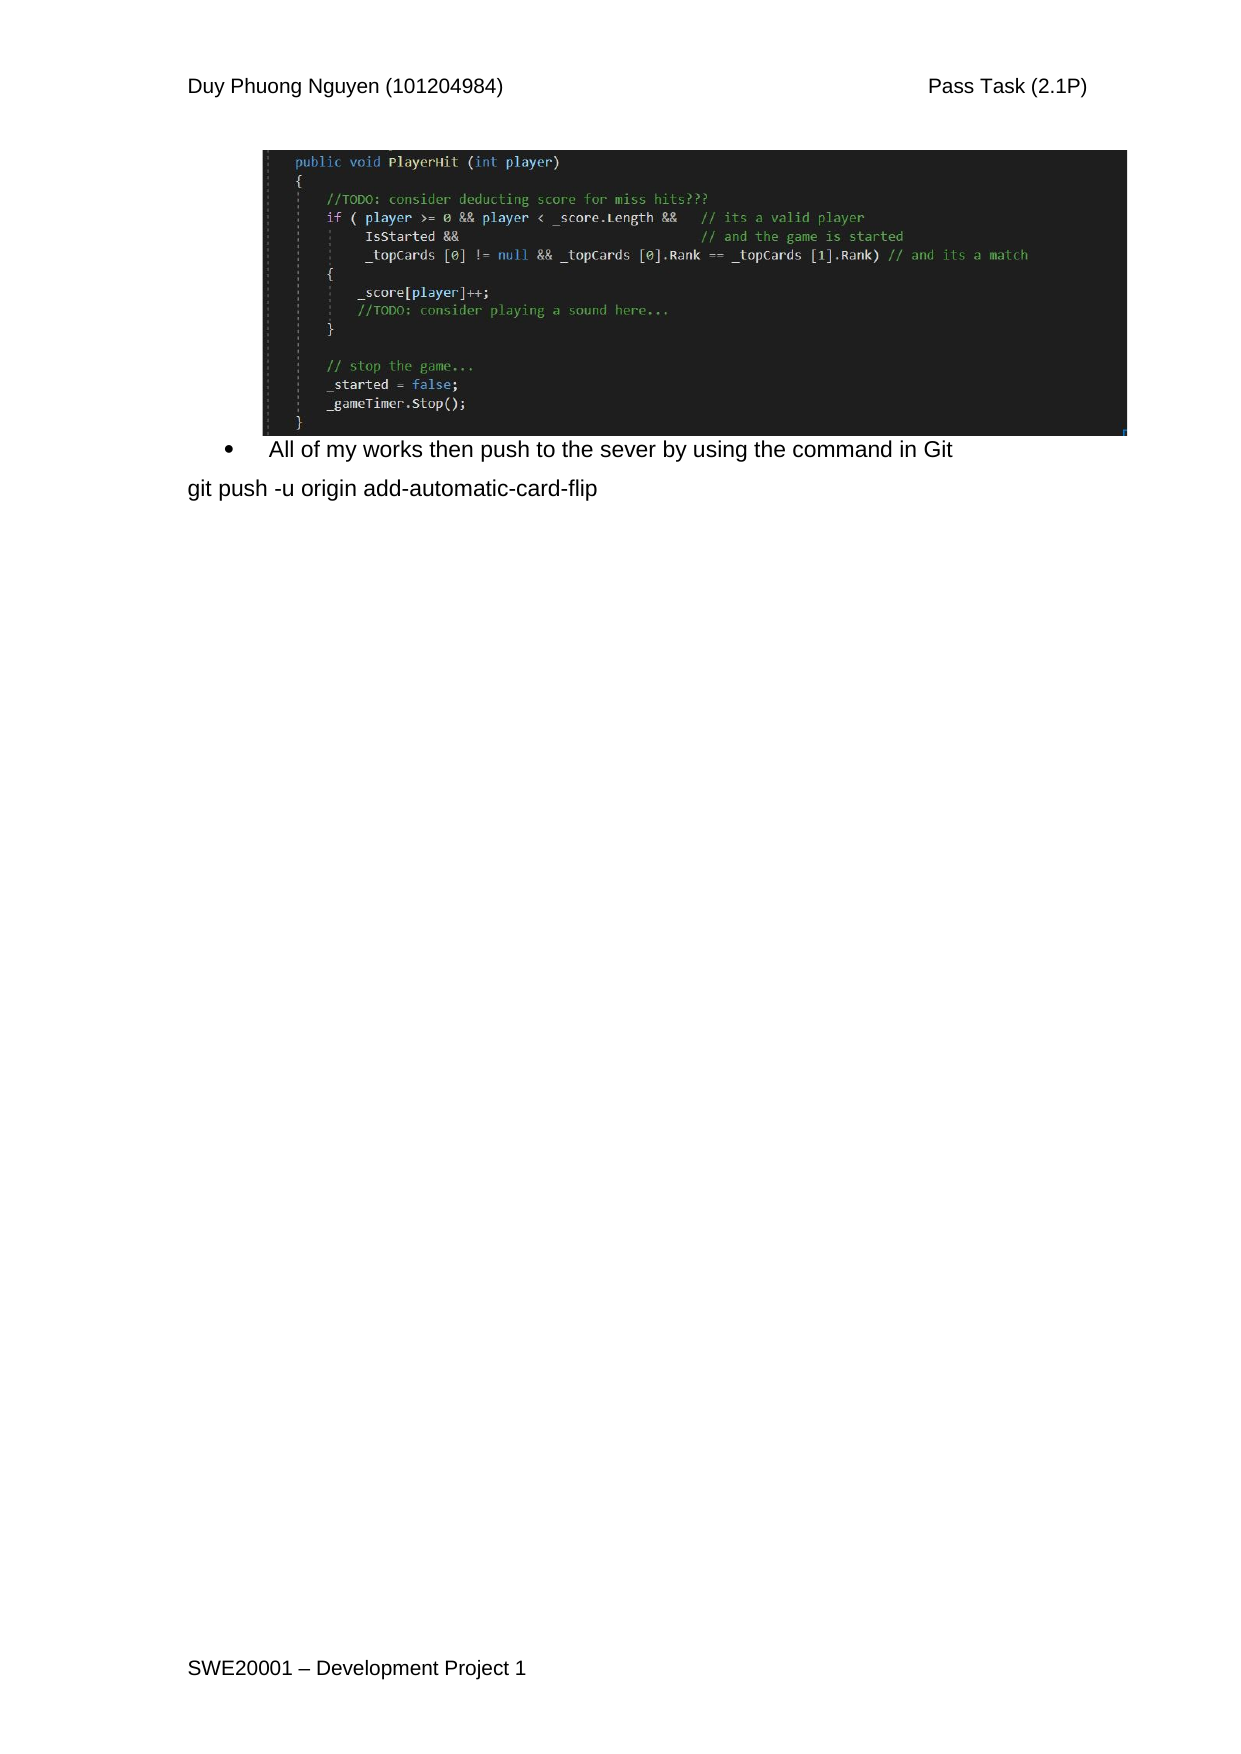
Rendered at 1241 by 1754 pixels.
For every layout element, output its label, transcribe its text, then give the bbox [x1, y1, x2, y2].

list All of my works then push to the sever by using the command in Git [225, 436, 1053, 462]
picture [262, 150, 1128, 436]
text git push -u origin add-automatic-card-flip [187, 474, 1053, 501]
